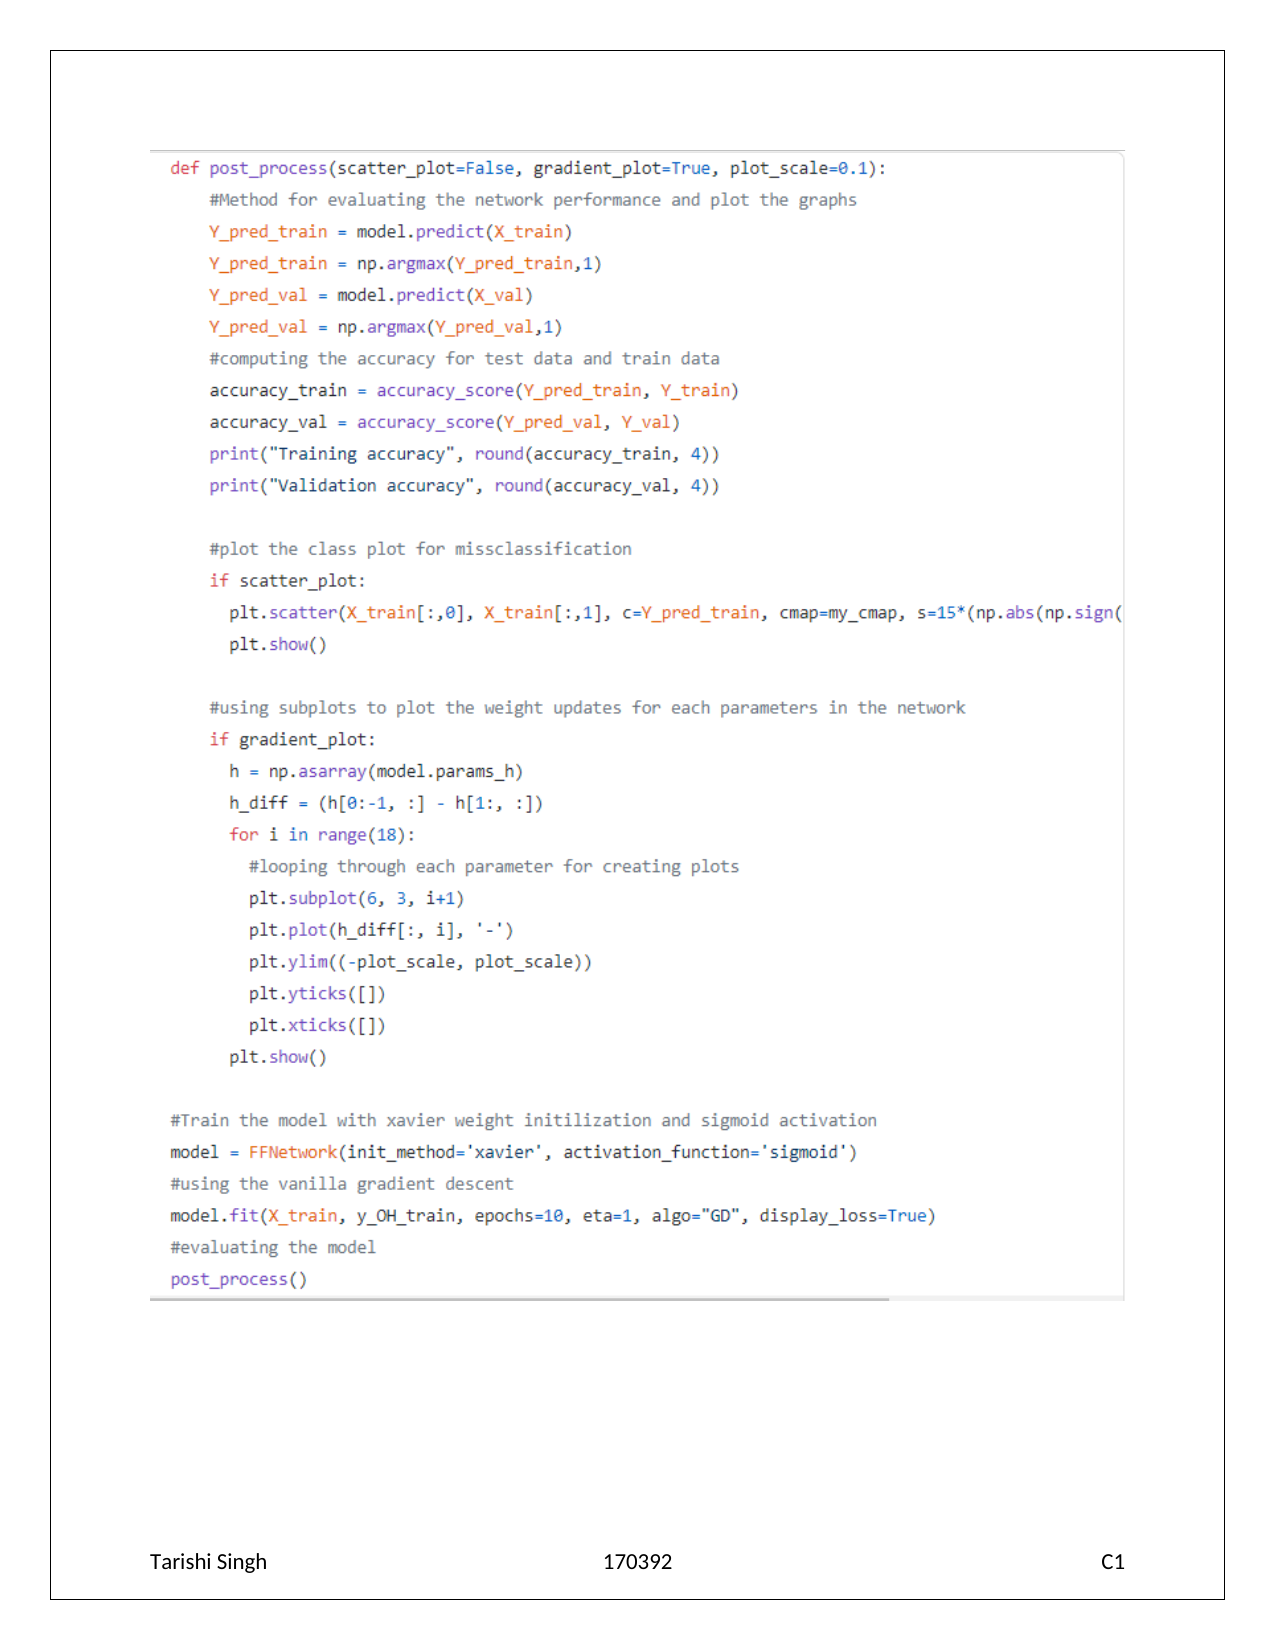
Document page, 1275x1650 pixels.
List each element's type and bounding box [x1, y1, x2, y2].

picture [150, 150, 1125, 1301]
